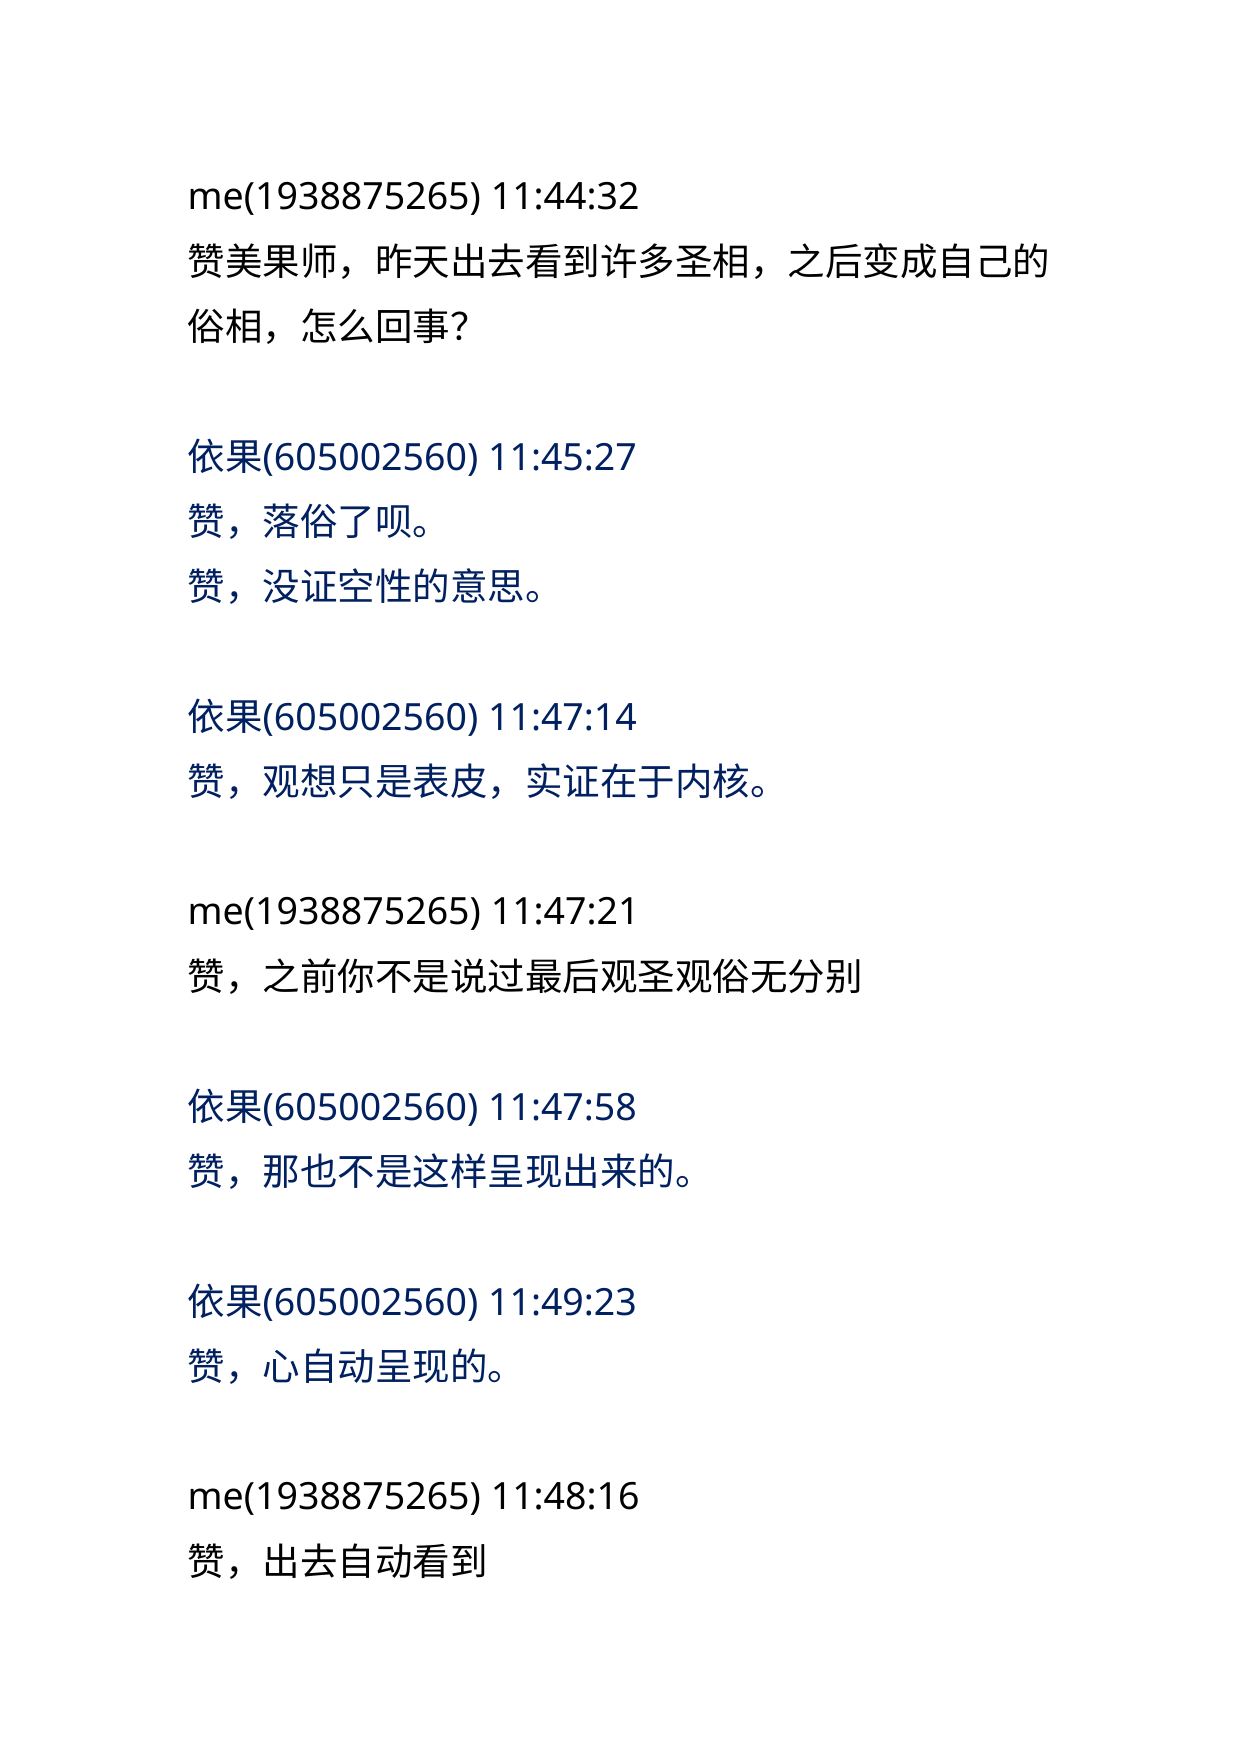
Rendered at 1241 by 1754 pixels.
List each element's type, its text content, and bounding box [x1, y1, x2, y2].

text 依果(605002560) 11:49:23 赞，心自动呈现的。 [187, 1202, 1053, 1397]
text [187, 1527, 1053, 1592]
text 依果(605002560) 11:45:27 赞，落俗了呗。 赞，没证空性的意思。 依果(605002560) 11:47:14 赞，观想只是表皮，实证在于内核。 [187, 357, 1053, 812]
text me(1938875265) 11:48:16 [187, 1397, 1053, 1527]
text me(1938875265) 11:47:21 赞，之前你不是说过最后观圣观俗无分别 [187, 812, 1053, 1007]
text 依果(605002560) 11:47:58 赞，那也不是这样呈现出来的。 [187, 1007, 1053, 1202]
text me(1938875265) 11:44:32 赞美果师，昨天出去看到许多圣相，之后变成自己的俗相，怎么回事？ [187, 162, 1053, 357]
